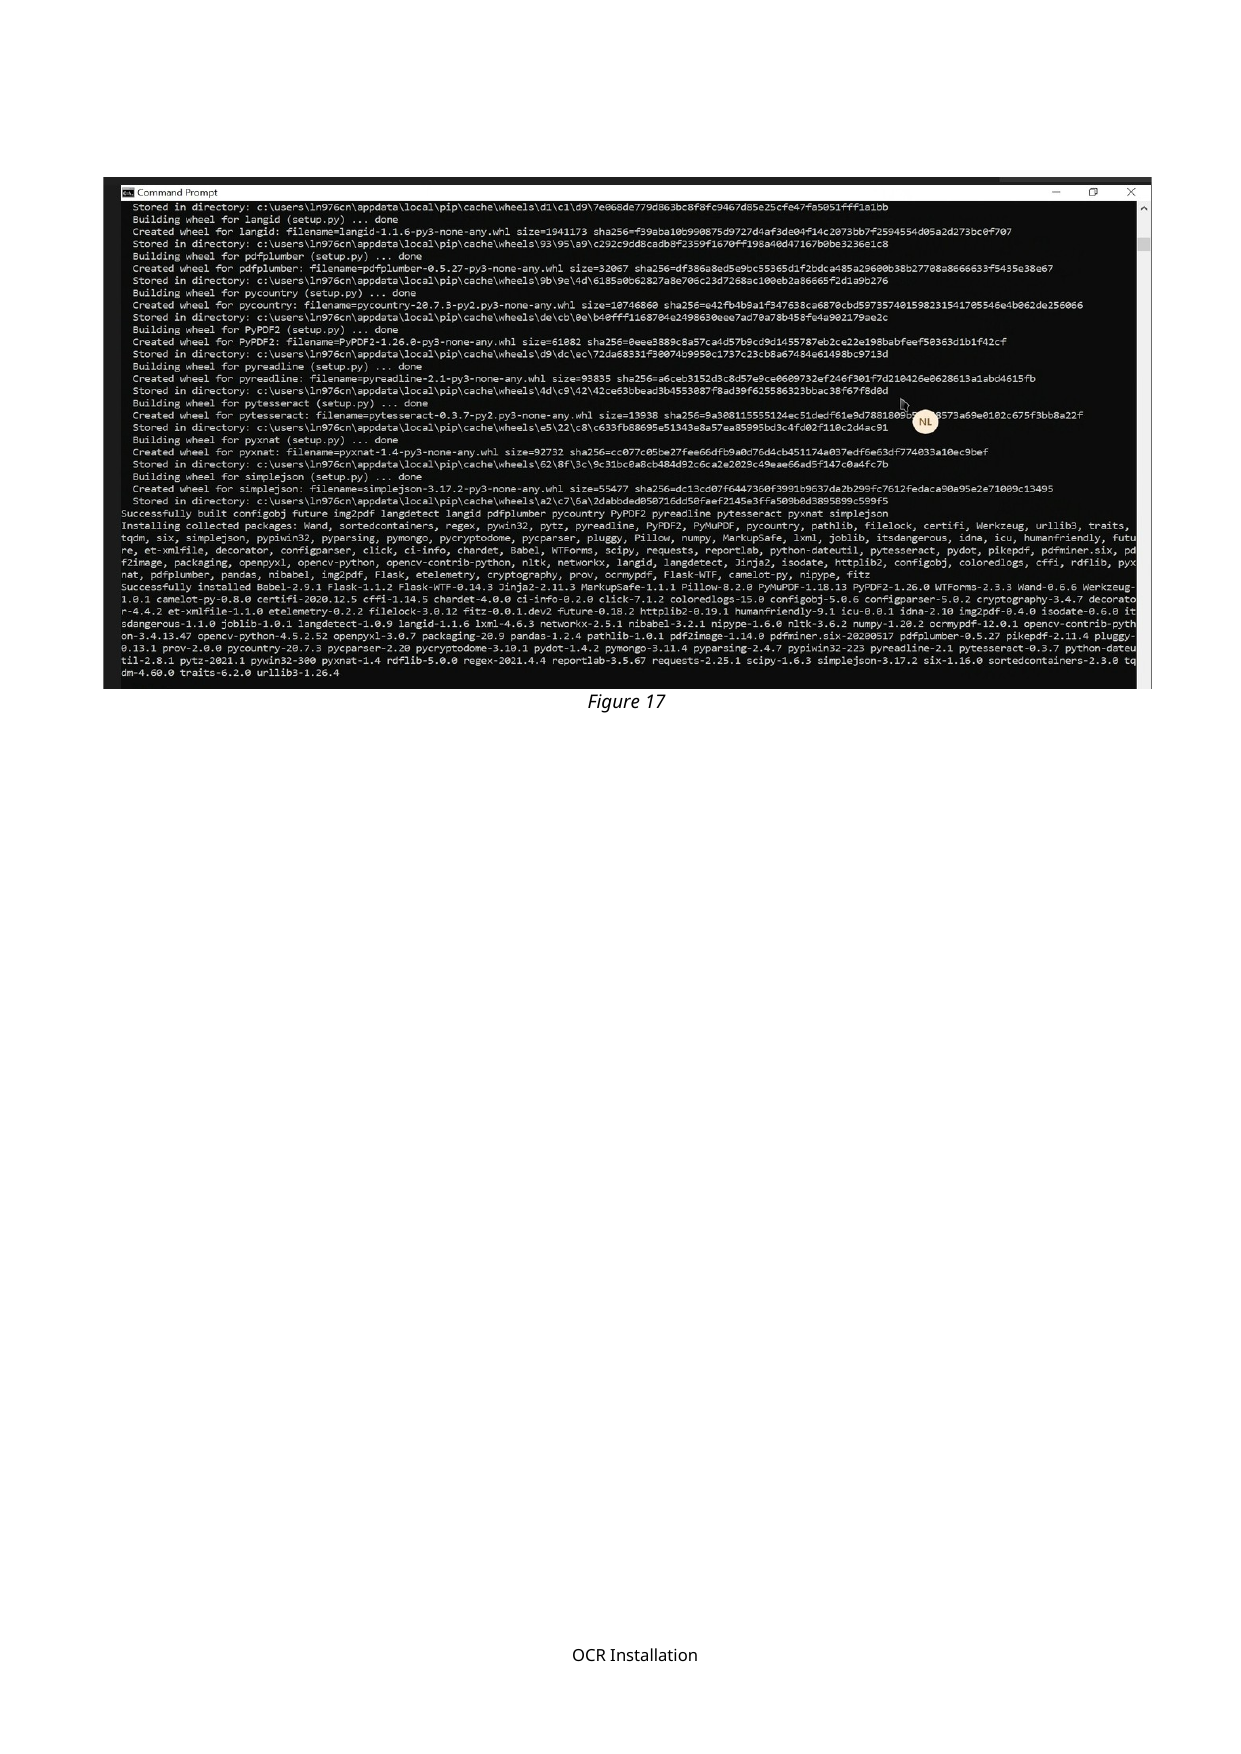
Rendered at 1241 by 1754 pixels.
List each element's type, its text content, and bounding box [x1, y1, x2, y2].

picture [103, 177, 1152, 689]
text Figure 17 [103, 689, 1152, 714]
